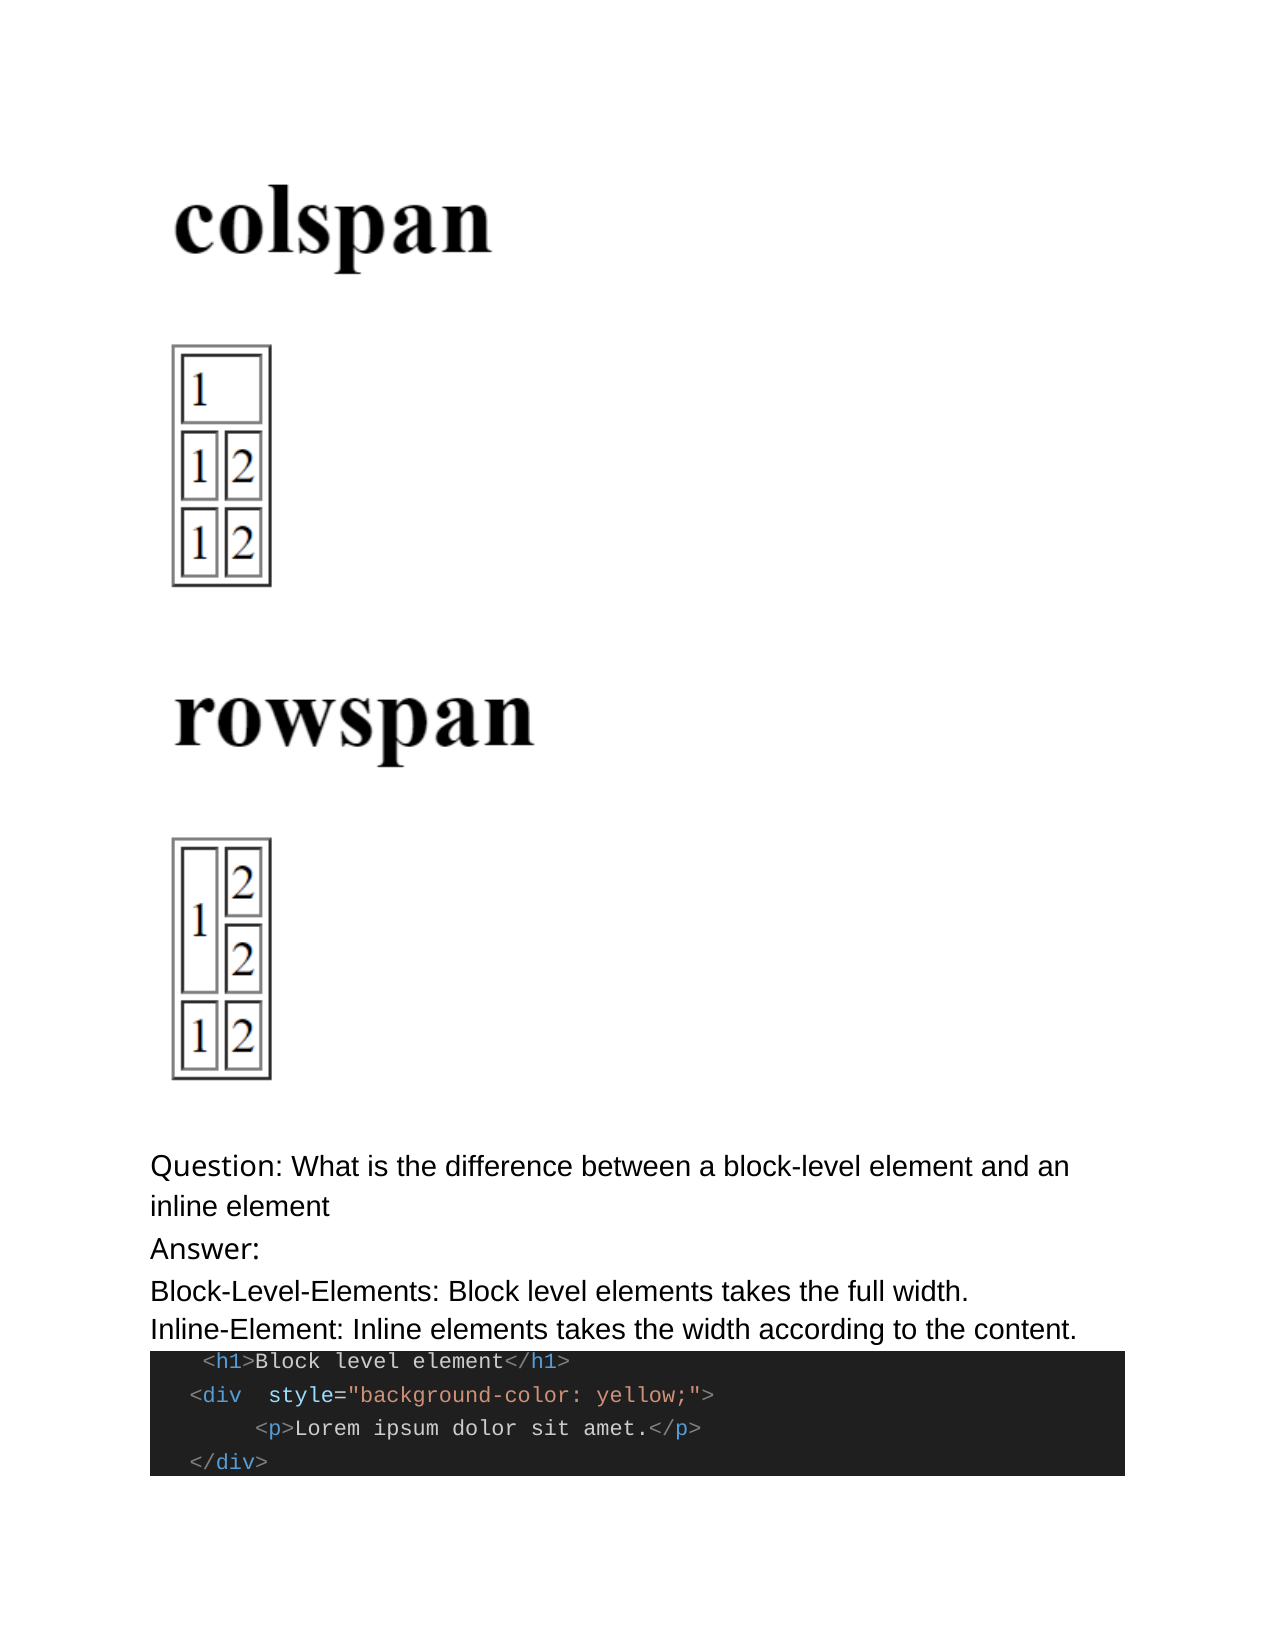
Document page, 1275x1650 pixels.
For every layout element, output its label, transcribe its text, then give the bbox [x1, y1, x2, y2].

text Question: What is the difference between a block-level element and an inline element [150, 1145, 1125, 1223]
text Block-Level-Elements: Block level elements takes the full width. [150, 1274, 1125, 1307]
text <p>Lorem ipsum dolor sit amet.</p> [150, 1418, 1125, 1442]
text Inline-Element: Inline elements takes the width according to the content. [150, 1312, 1125, 1346]
text </div> [150, 1451, 1125, 1476]
text <div style="background-color: yellow;"> [150, 1384, 1125, 1409]
text Answer: [150, 1228, 1125, 1268]
picture [150, 150, 677, 1096]
text <h1>Block level element</h1> [150, 1351, 1125, 1376]
